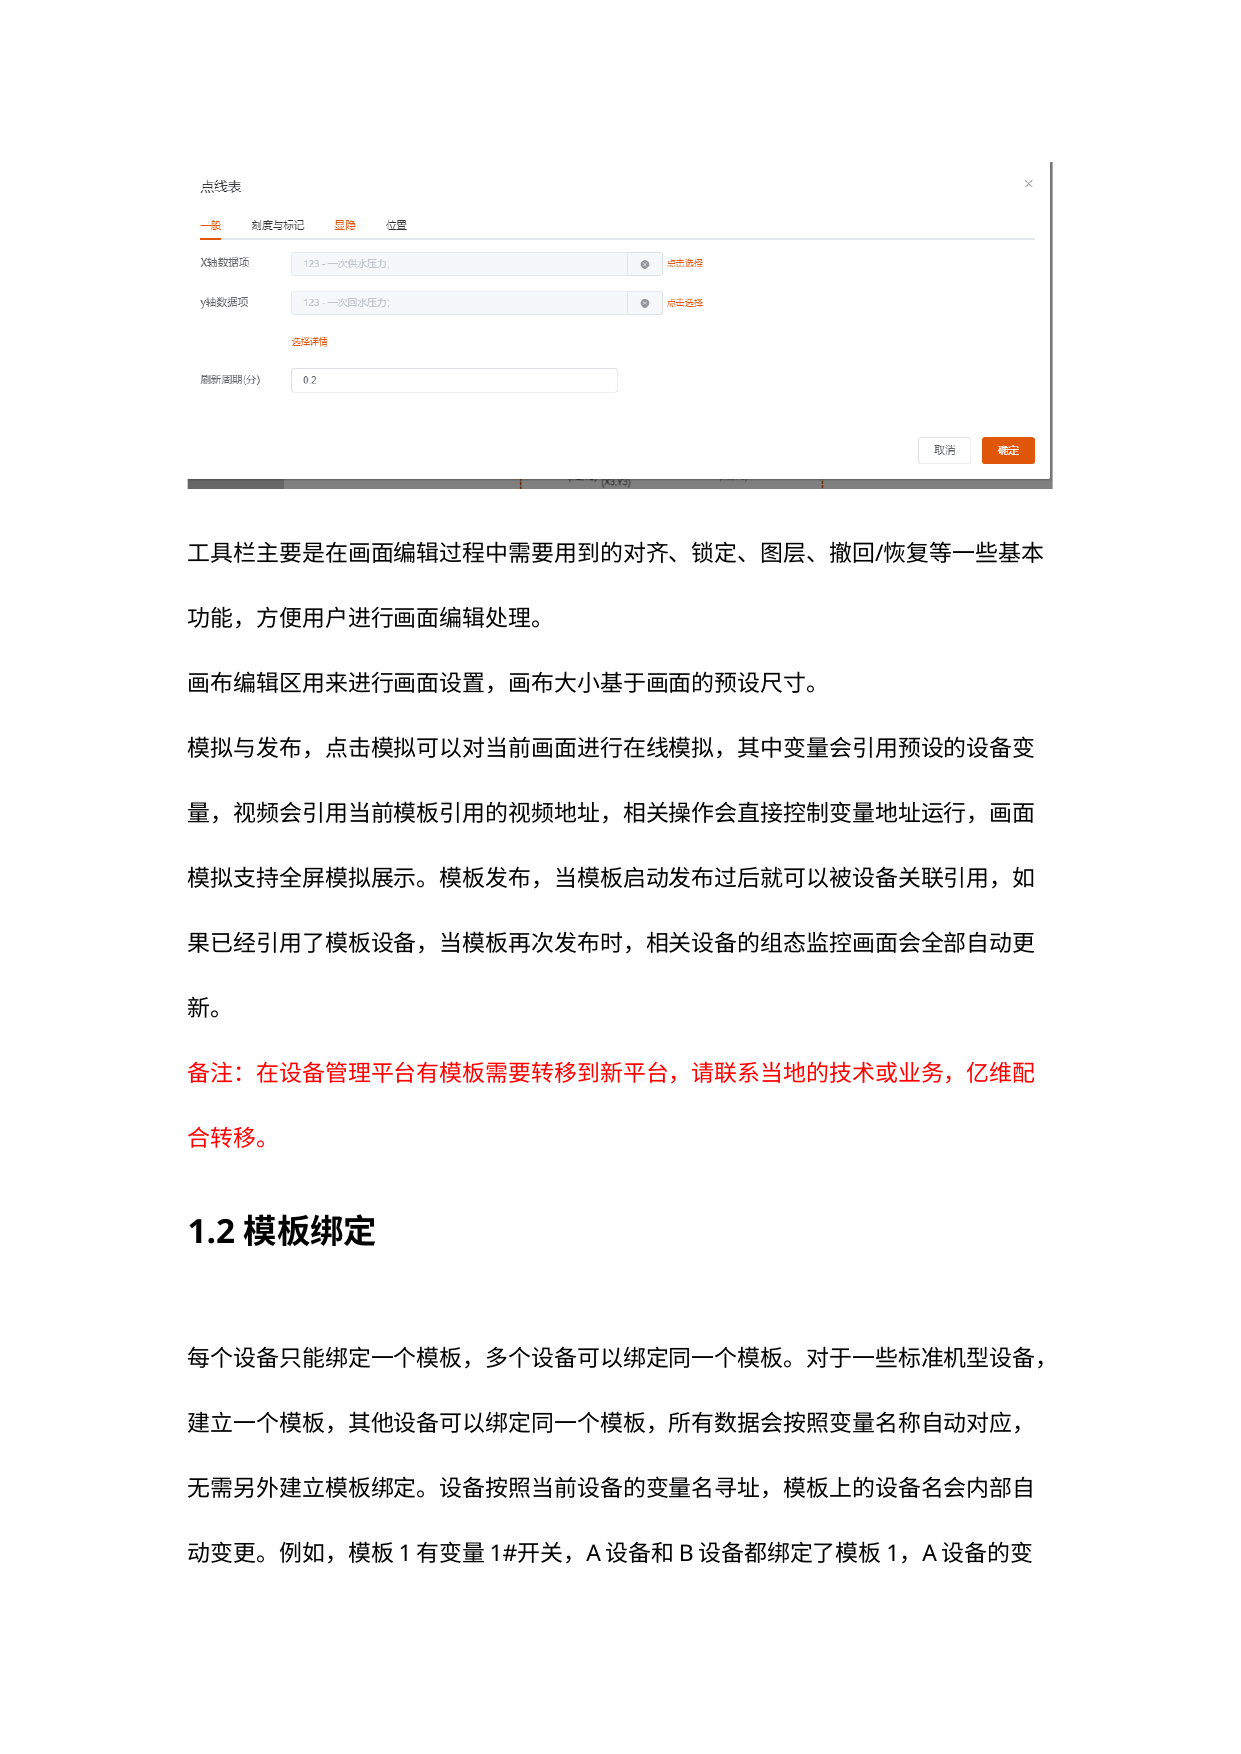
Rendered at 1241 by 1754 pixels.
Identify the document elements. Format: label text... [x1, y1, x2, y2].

text 备注：在设备管理平台有模板需要转移到新平台，请联系当地的技术或业务，亿维配合转移。 [187, 1039, 1053, 1169]
text 模拟与发布，点击模拟可以对当前画面进行在线模拟，其中变量会引用预设的设备变量，视频会引用当前模板引用的视频地址，相关操作会直接控制变量地址运行，画面模拟支持全屏模拟展示。模板发布，当模板启动发布过后就可以被设备关联引用，如果已经引用了模板设备，当模板再次发布时，相关设备的组态监控画面会全部自动更新。 [187, 714, 1053, 1039]
text 画布编辑区用来进行画面设置，画布大小基于画面的预设尺寸。 [187, 649, 1053, 714]
subtitle 1.2 模板绑定 [187, 1197, 1053, 1262]
text 工具栏主要是在画面编辑过程中需要用到的对齐、锁定、图层、撤回/恢复等一些基本功能，方便用户进行画面编辑处理。 [187, 519, 1053, 649]
picture [187, 162, 1053, 489]
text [187, 1324, 1053, 1584]
